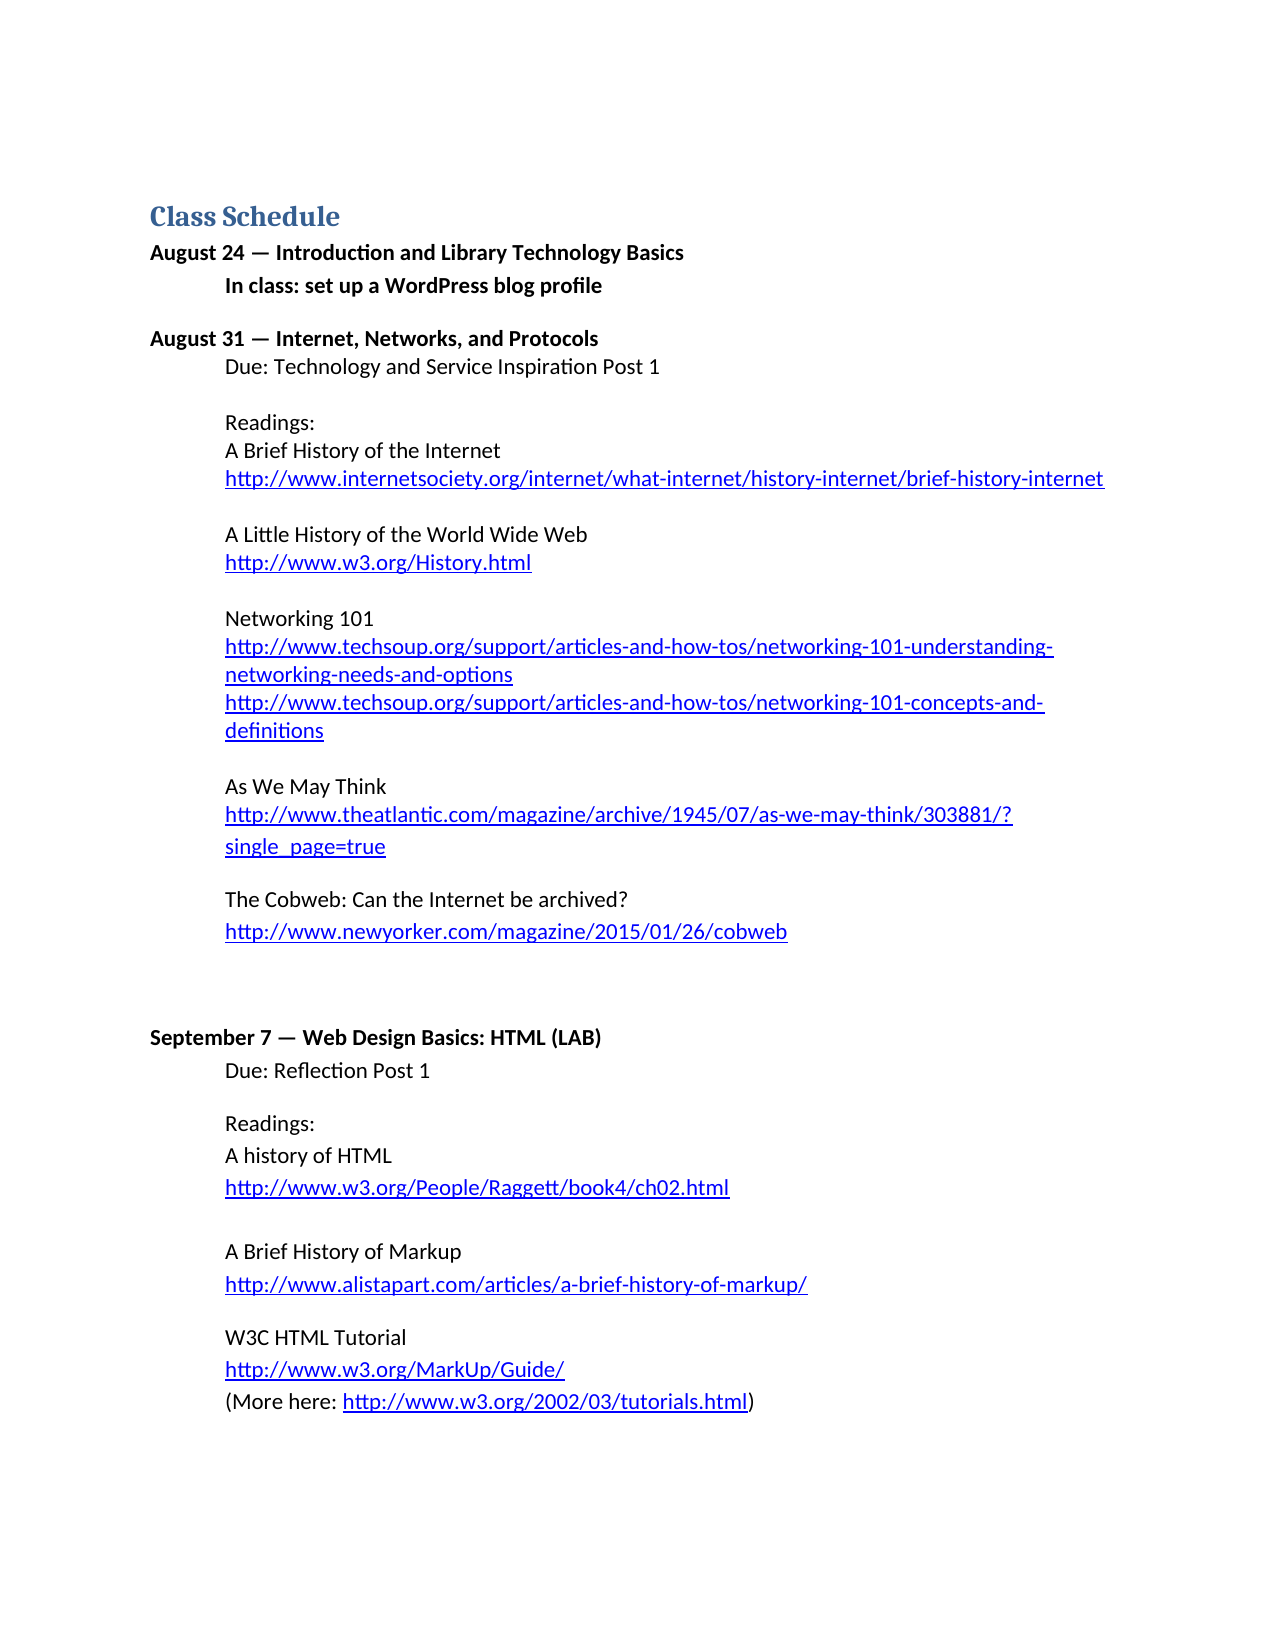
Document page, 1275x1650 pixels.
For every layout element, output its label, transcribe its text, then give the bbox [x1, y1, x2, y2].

text September 7 — Web Design Basics: HTML (LAB) Due: Reflection Post 1 [150, 1023, 1125, 1084]
text http://www.internetsociety.org/internet/what-internet/history-internet/brief-history-internet [225, 464, 1125, 492]
text W3C HTML Tutorial http://www.w3.org/MarkUp/Guide/ (More here: http://www.w3.org/2002/03/tutorials.html) [225, 1323, 1125, 1415]
subtitle Class Schedule [150, 200, 1125, 233]
text http://www.theatlantic.com/magazine/archive/1945/07/as-we-may-think/303881/?single_page=true [225, 800, 1125, 860]
text http://www.techsoup.org/support/articles-and-how-tos/networking-101-understanding-networking-needs-and-options [225, 632, 1125, 688]
text Networking 101 [225, 604, 1125, 632]
text http://www.techsoup.org/support/articles-and-how-tos/networking-101-concepts-and-definitions [225, 688, 1125, 744]
text A Brief History of the Internet [225, 436, 1125, 464]
text The Cobweb: Can the Internet be archived? http://www.newyorker.com/magazine/2015/01/26/cobweb [225, 885, 1125, 946]
text Readings: [150, 408, 1125, 436]
text As We May Think [225, 772, 1125, 800]
text August 31 — Internet, Networks, and Protocols Due: Technology and Service Inspiration Post 1 [150, 324, 1125, 380]
text August 24 — Introduction and Library Technology Basics In class: set up a WordPress blog profile [150, 238, 1125, 299]
text A Little History of the World Wide Web [225, 520, 1125, 548]
text Readings: A history of HTML http://www.w3.org/People/Raggett/book4/ch02.html A Brief History of Markup http://www.alistapart.com/articles/a-brief-history-of-markup/ [225, 1109, 1125, 1298]
text http://www.w3.org/History.html [225, 548, 1125, 576]
